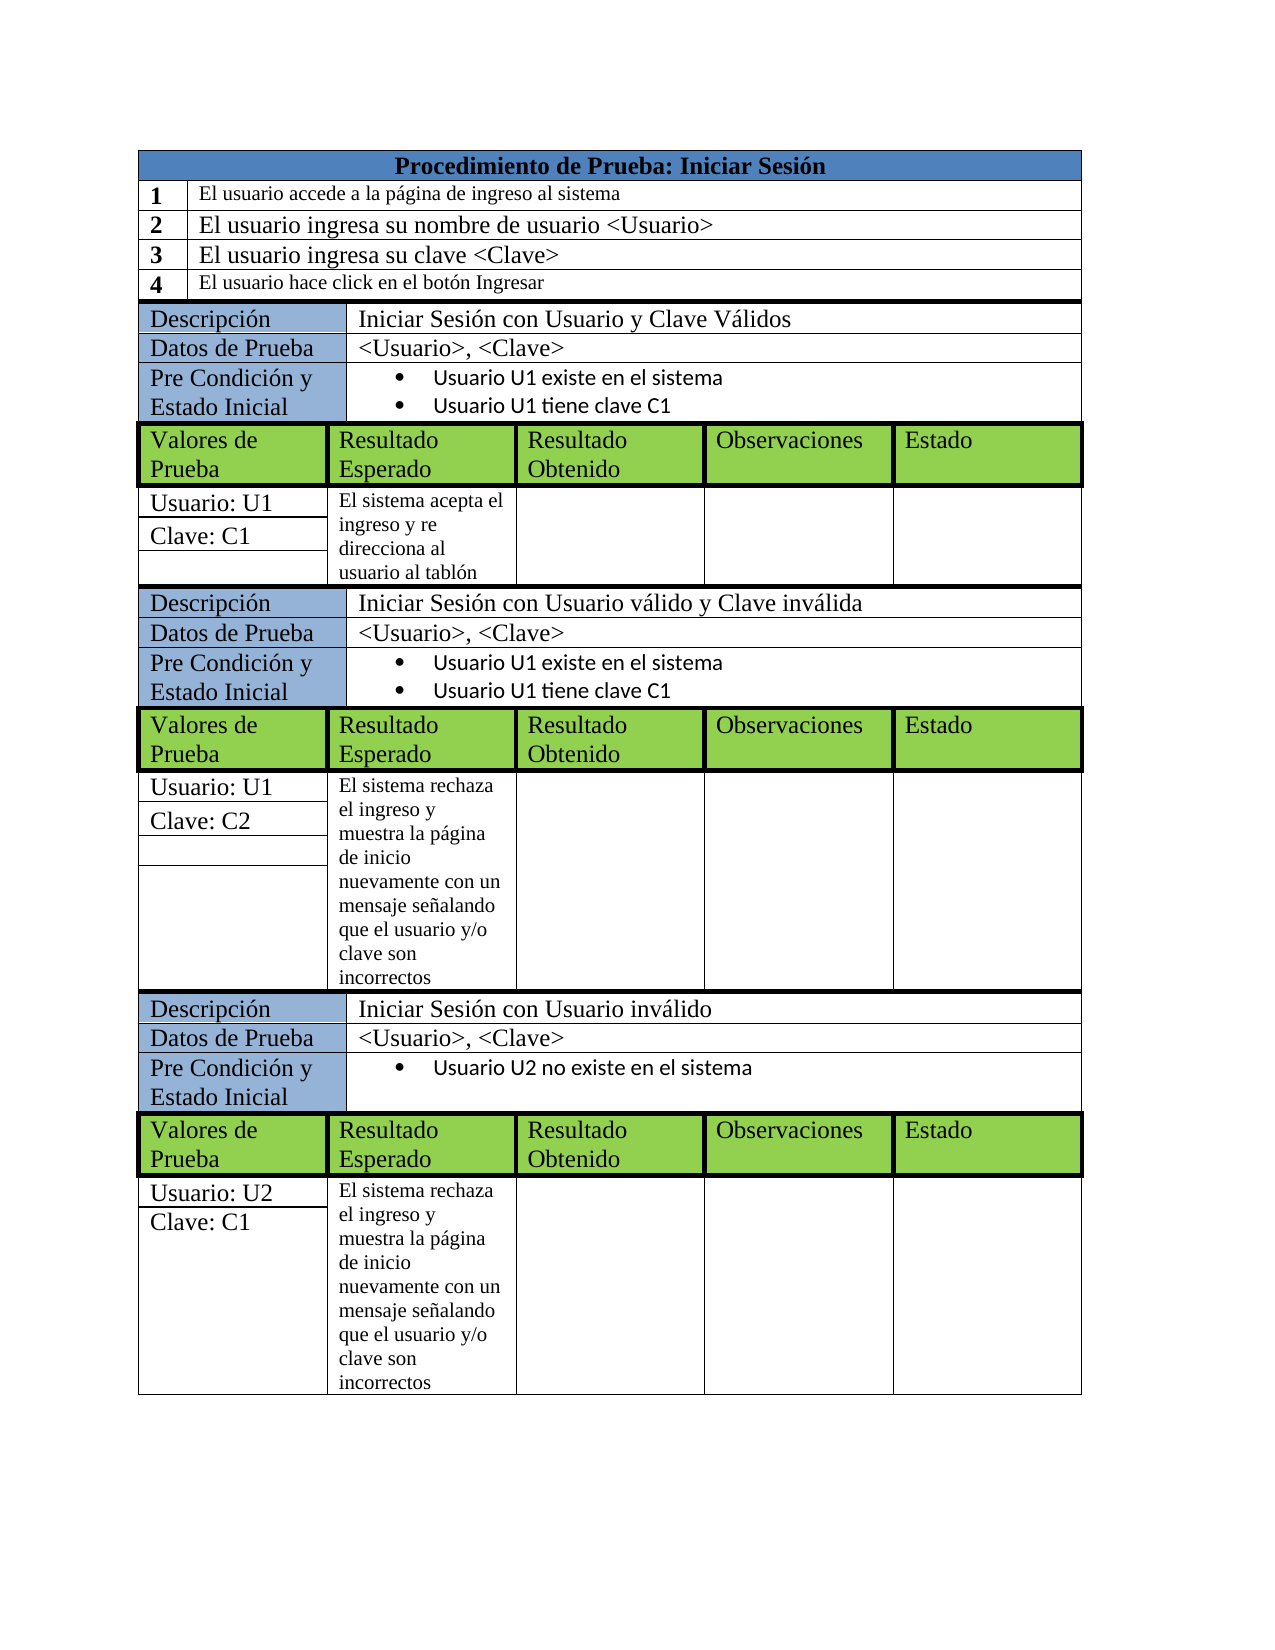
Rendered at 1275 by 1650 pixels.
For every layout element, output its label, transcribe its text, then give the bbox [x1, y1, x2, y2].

table_cell El usuario hace click en el botón Ingresar [188, 270, 1081, 299]
table_cell Descripción [139, 589, 346, 617]
table_cell [894, 488, 1081, 584]
table_cell El usuario ingresa su nombre de usuario <Usuario> [188, 211, 1081, 239]
table_cell Estado [896, 426, 1080, 483]
table_cell Usuario U1 existe en el sistema Usuario U1 tiene clave C1 [347, 363, 1081, 421]
table_cell <Usuario>, <Clave> [347, 334, 1081, 362]
table_cell El sistema rechaza el ingreso y muestra la página de inicio nuevamente con un mensaje señalando que el usuario y/o clave son incorrectos [328, 1178, 516, 1394]
table_cell Valores de Prueba [141, 426, 325, 483]
table_cell Pre Condición y Estado Inicial [139, 363, 346, 421]
table_cell <Usuario>, <Clave> [347, 1024, 1081, 1052]
table_cell 3 [139, 240, 187, 269]
table_cell <Usuario>, <Clave> [347, 618, 1081, 647]
table_cell Resultado Obtenido [518, 710, 702, 768]
table_header Procedimiento de Prueba: Iniciar Sesión [139, 151, 1081, 180]
table_cell El sistema rechaza el ingreso y muestra la página de inicio nuevamente con un mensaje señalando que el usuario y/o clave son incorrectos [328, 773, 516, 989]
table_cell [139, 551, 327, 584]
table_cell Resultado Esperado [330, 1116, 514, 1173]
table_cell [894, 773, 1081, 989]
table_cell Pre Condición y Estado Inicial [139, 648, 346, 706]
table_cell Descripción [139, 994, 346, 1022]
table_cell [894, 1178, 1081, 1394]
table_cell Clave: C1 [139, 518, 327, 550]
table_cell Usuario U2 no existe en el sistema [347, 1053, 1081, 1111]
table_cell Pre Condición y Estado Inicial [139, 1053, 346, 1111]
table_cell [705, 773, 893, 989]
table_cell Datos de Prueba [139, 618, 346, 647]
table_cell Descripción [139, 304, 346, 332]
table_cell Valores de Prueba [141, 1116, 325, 1173]
table_cell Observaciones [707, 710, 891, 768]
table_cell [139, 866, 327, 989]
table_cell Usuario: U1 [139, 773, 327, 801]
table_cell Usuario: U1 [139, 488, 327, 516]
table_cell Resultado Esperado [330, 426, 514, 483]
table_cell 4 [139, 270, 187, 299]
table_cell 1 [139, 181, 187, 209]
table_cell Observaciones [707, 426, 891, 483]
table_cell 2 [139, 211, 187, 239]
table_cell [139, 836, 327, 864]
table_cell El usuario accede a la página de ingreso al sistema [188, 181, 1081, 209]
table_cell Observaciones [707, 1116, 891, 1173]
table_cell Resultado Esperado [330, 710, 514, 768]
table_cell Datos de Prueba [139, 334, 346, 362]
table_cell Valores de Prueba [141, 710, 325, 768]
table_cell Iniciar Sesión con Usuario válido y Clave inválida [347, 589, 1081, 617]
table_cell Usuario U1 existe en el sistema Usuario U1 tiene clave C1 [347, 648, 1081, 706]
table_cell Estado [896, 1116, 1080, 1173]
table_cell Clave: C1 [139, 1208, 327, 1394]
table_cell Estado [896, 710, 1080, 768]
table_cell [517, 773, 704, 989]
table_cell El usuario ingresa su clave <Clave> [188, 240, 1081, 269]
table_cell [517, 488, 704, 584]
table_cell Iniciar Sesión con Usuario y Clave Válidos [347, 304, 1081, 332]
table_cell [517, 1178, 704, 1394]
table_cell [705, 1178, 893, 1394]
table_cell El sistema acepta el ingreso y re direcciona al usuario al tablón [328, 488, 516, 584]
table_cell Clave: C2 [139, 802, 327, 835]
table_cell [705, 488, 893, 584]
table_cell Datos de Prueba [139, 1024, 346, 1052]
table_cell Usuario: U2 [139, 1178, 327, 1206]
table_cell Iniciar Sesión con Usuario inválido [347, 994, 1081, 1022]
table_cell Resultado Obtenido [518, 426, 702, 483]
table_cell Resultado Obtenido [518, 1116, 702, 1173]
